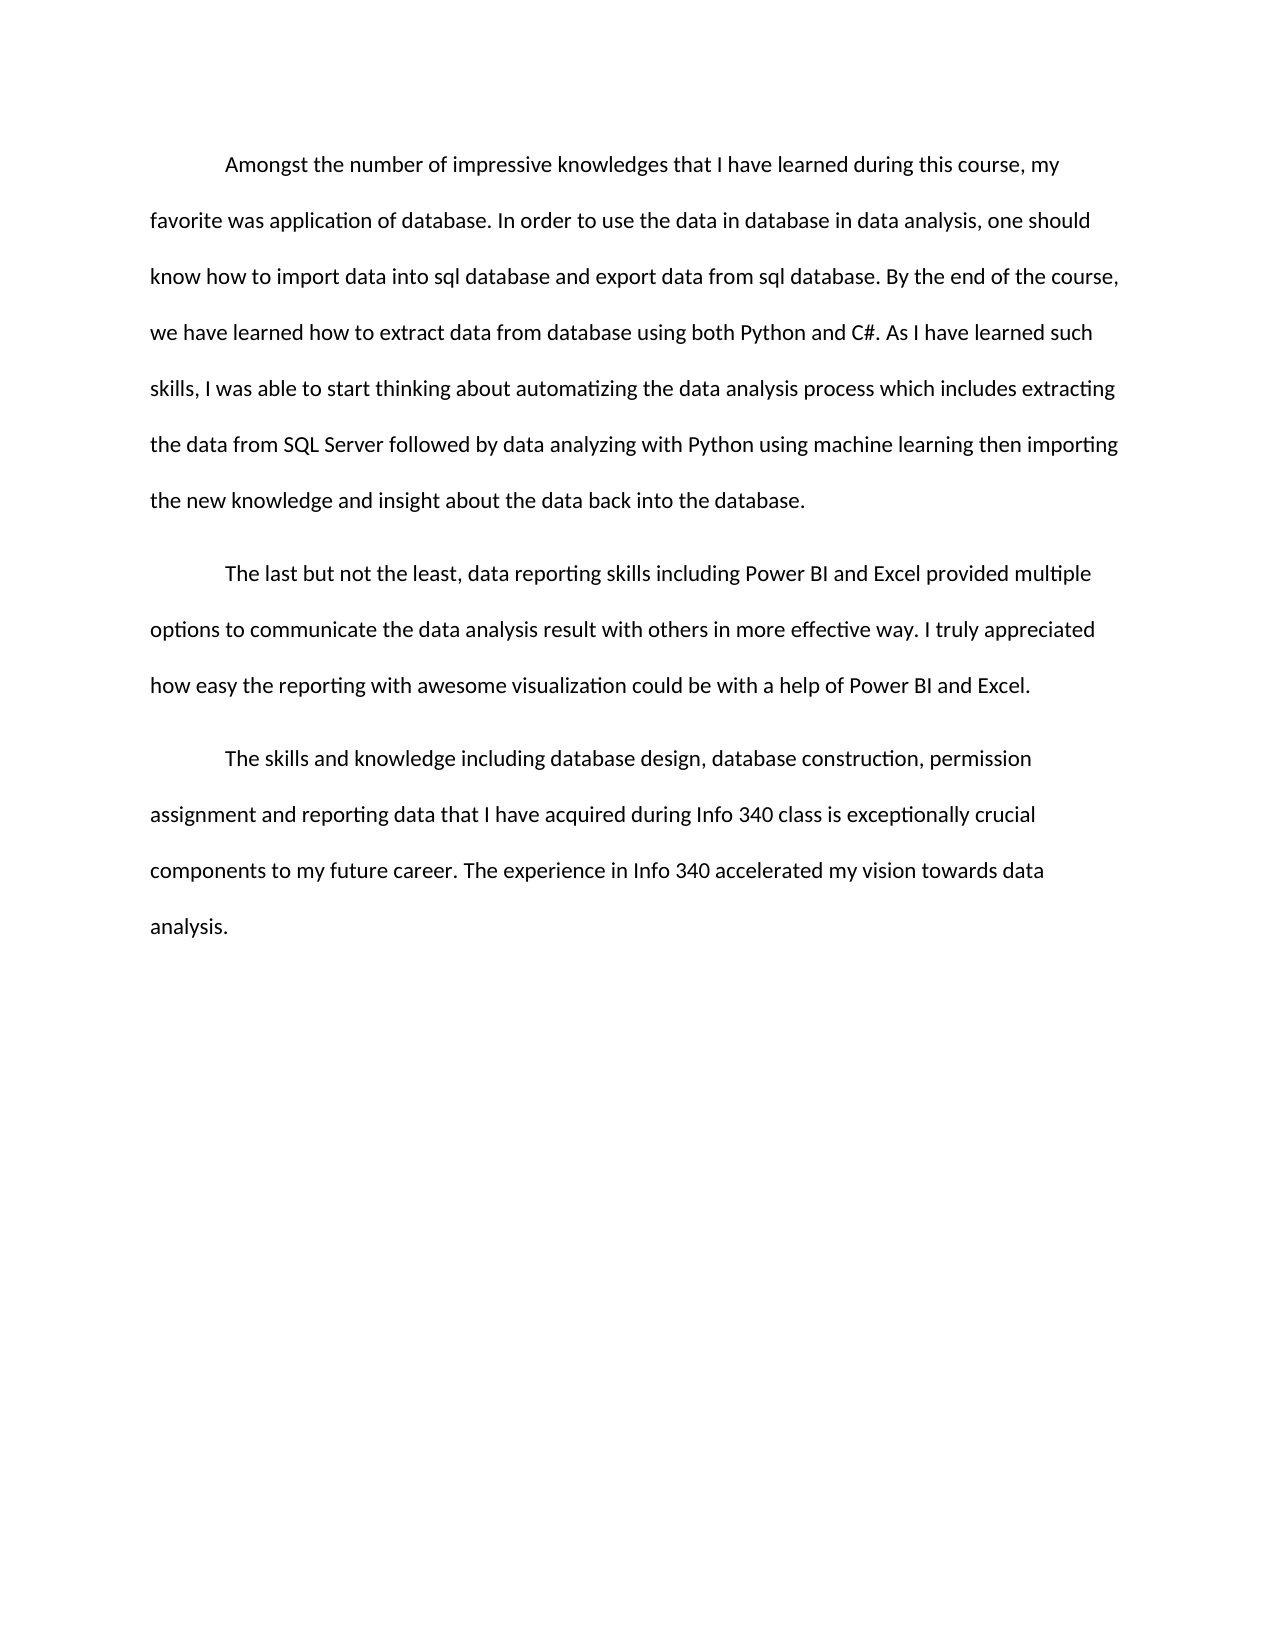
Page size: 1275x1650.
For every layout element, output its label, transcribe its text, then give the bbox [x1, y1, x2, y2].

text Amongst the number of impressive knowledges that I have learned during this course, my favorite was application of database. In order to use the data in database in data analysis, one should know how to import data into sql database and export data from sql database. By the end of the course, we have learned how to extract data from database using both Python and C#. As I have learned such skills, I was able to start thinking about automatizing the data analysis process which includes extracting the data from SQL Server followed by data analyzing with Python using machine learning then importing the new knowledge and insight about the data back into the database. [150, 150, 1125, 514]
text The last but not the least, data reporting skills including Power BI and Excel provided multiple options to communicate the data analysis result with others in more effective way. I truly appreciated how easy the reporting with awesome visualization could be with a help of Power BI and Excel. [150, 559, 1125, 699]
text The skills and knowledge including database design, database construction, permission assignment and reporting data that I have acquired during Info 340 class is exceptionally crucial components to my future career. The experience in Info 340 accelerated my vision towards data analysis. [150, 744, 1125, 940]
